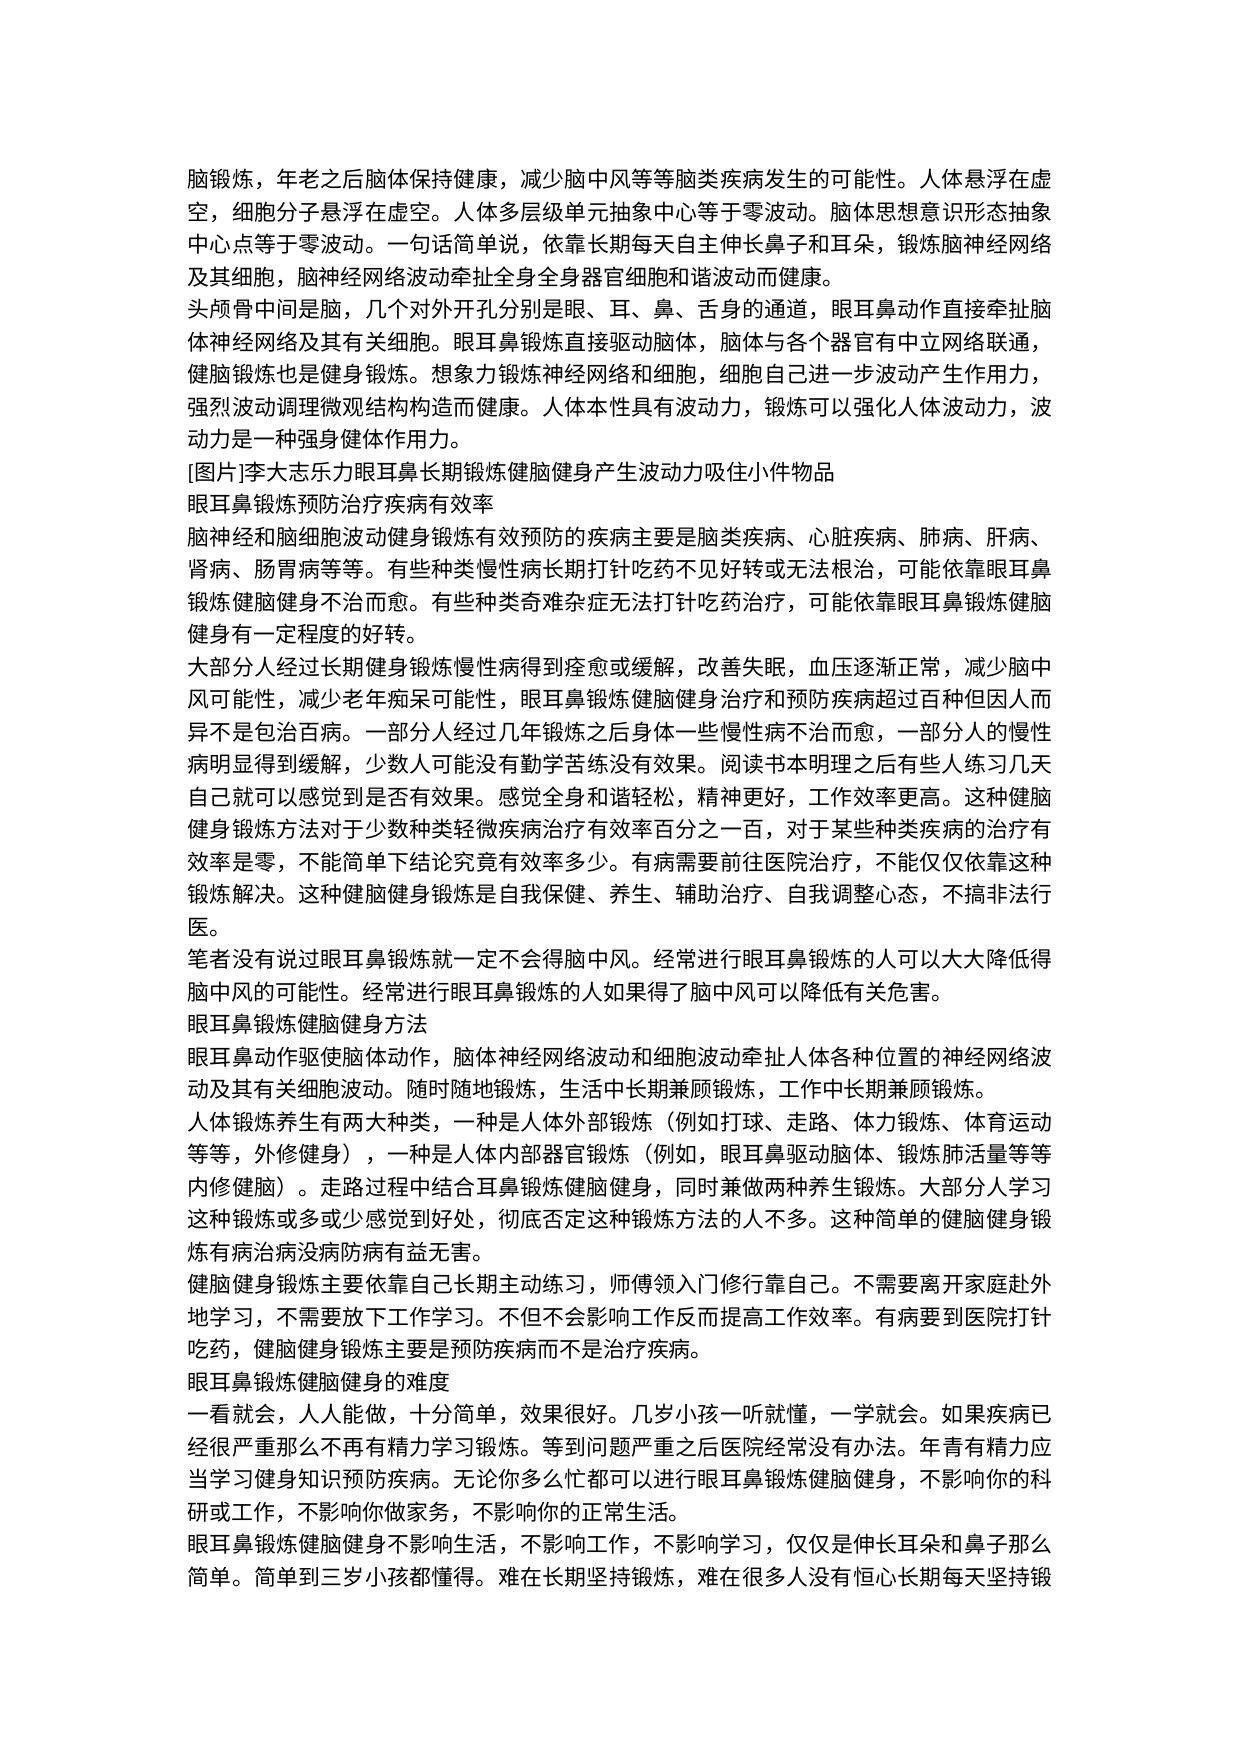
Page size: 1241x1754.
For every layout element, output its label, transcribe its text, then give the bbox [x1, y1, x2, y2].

text 脑神经和脑细胞波动健身锻炼有效预防的疾病主要是脑类疾病、心脏疾病、肺病、肝病、肾病、肠胃病等等。有些种类慢性病长期打针吃药不见好转或无法根治，可能依靠眼耳鼻锻炼健脑健身不治而愈。有些种类奇难杂症无法打针吃药治疗，可能依靠眼耳鼻锻炼健脑健身有一定程度的好转。 [187, 519, 1053, 649]
text 人体锻炼养生有两大种类，一种是人体外部锻炼（例如打球、走路、体力锻炼、体育运动等等，外修健身），一种是人体内部器官锻炼（例如，眼耳鼻驱动脑体、锻炼肺活量等等，内修健脑）。走路过程中结合耳鼻锻炼健脑健身，同时兼做两种养生锻炼。大部分人学习这种锻炼或多或少感觉到好处，彻底否定这种锻炼方法的人不多。这种简单的健脑健身锻炼有病治病没病防病有益无害。 [187, 1104, 1053, 1267]
text 大部分人经过长期健身锻炼慢性病得到痊愈或缓解，改善失眠，血压逐渐正常，减少脑中风可能性，减少老年痴呆可能性，眼耳鼻锻炼健脑健身治疗和预防疾病超过百种但因人而异不是包治百病。一部分人经过几年锻炼之后身体一些慢性病不治而愈，一部分人的慢性病明显得到缓解，少数人可能没有勤学苦练没有效果。阅读书本明理之后有些人练习几天自己就可以感觉到是否有效果。感觉全身和谐轻松，精神更好，工作效率更高。这种健脑健身锻炼方法对于少数种类轻微疾病治疗有效率百分之一百，对于某些种类疾病的治疗有效率是零，不能简单下结论究竟有效率多少。有病需要前往医院治疗，不能仅仅依靠这种锻炼解决。这种健脑健身锻炼是自我保健、养生、辅助治疗、自我调整心态，不搞非法行医。 [187, 649, 1053, 942]
text 眼耳鼻锻炼健脑健身的难度 [187, 1364, 1053, 1397]
text [图片]李大志乐力眼耳鼻长期锻炼健脑健身产生波动力吸住小件物品 [187, 454, 1053, 487]
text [187, 1527, 1053, 1592]
text 健脑健身锻炼主要依靠自己长期主动练习，师傅领入门修行靠自己。不需要离开家庭赴外地学习，不需要放下工作学习。不但不会影响工作反而提高工作效率。有病要到医院打针吃药，健脑健身锻炼主要是预防疾病而不是治疗疾病。 [187, 1267, 1053, 1364]
text 一看就会，人人能做，十分简单，效果很好。几岁小孩一听就懂，一学就会。如果疾病已经很严重那么不再有精力学习锻炼。等到问题严重之后医院经常没有办法。年青有精力应当学习健身知识预防疾病。无论你多么忙都可以进行眼耳鼻锻炼健脑健身，不影响你的科研或工作，不影响你做家务，不影响你的正常生活。 [187, 1397, 1053, 1527]
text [187, 162, 1053, 292]
text 眼耳鼻锻炼健脑健身方法 [187, 1007, 1053, 1039]
text 笔者没有说过眼耳鼻锻炼就一定不会得脑中风。经常进行眼耳鼻锻炼的人可以大大降低得脑中风的可能性。经常进行眼耳鼻锻炼的人如果得了脑中风可以降低有关危害。 [187, 942, 1053, 1007]
text 头颅骨中间是脑，几个对外开孔分别是眼、耳、鼻、舌身的通道，眼耳鼻动作直接牵扯脑体神经网络及其有关细胞。眼耳鼻锻炼直接驱动脑体，脑体与各个器官有中立网络联通，健脑锻炼也是健身锻炼。想象力锻炼神经网络和细胞，细胞自己进一步波动产生作用力，强烈波动调理微观结构构造而健康。人体本性具有波动力，锻炼可以强化人体波动力，波动力是一种强身健体作用力。 [187, 292, 1053, 454]
text 眼耳鼻动作驱使脑体动作，脑体神经网络波动和细胞波动牵扯人体各种位置的神经网络波动及其有关细胞波动。随时随地锻炼，生活中长期兼顾锻炼，工作中长期兼顾锻炼。 [187, 1039, 1053, 1104]
text 眼耳鼻锻炼预防治疗疾病有效率 [187, 487, 1053, 519]
